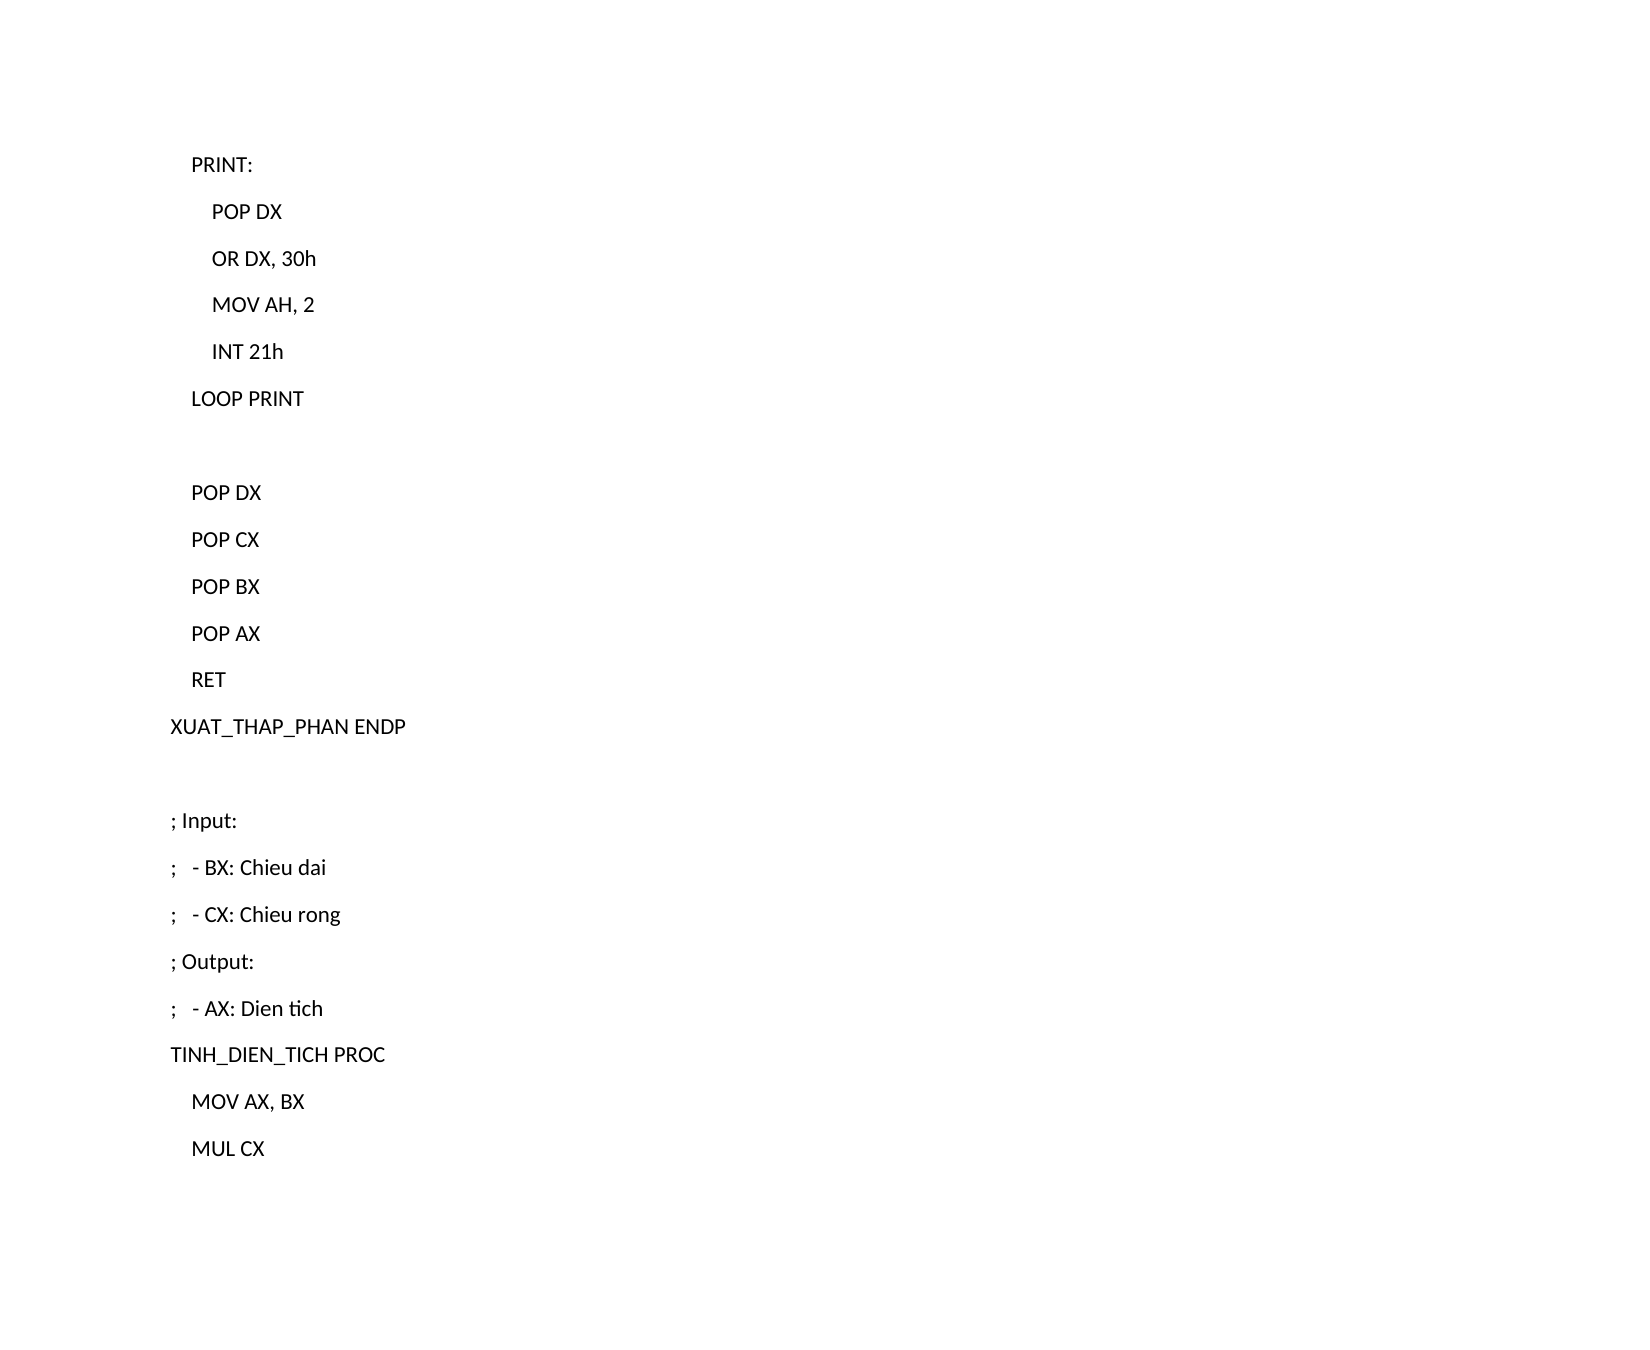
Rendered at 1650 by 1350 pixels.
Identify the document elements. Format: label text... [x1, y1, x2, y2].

text OR DX, 30h [150, 244, 1500, 272]
text RET [150, 666, 1500, 694]
text POP BX [150, 572, 1500, 600]
text XUAT_THAP_PHAN ENDP [150, 712, 1500, 741]
text ; - BX: Chieu dai [150, 853, 1500, 881]
text POP DX [150, 197, 1500, 225]
text LOOP PRINT [150, 384, 1500, 412]
text MOV AH, 2 [150, 291, 1500, 319]
text ; Output: [150, 947, 1500, 975]
text POP AX [150, 619, 1500, 647]
text ; Input: [150, 806, 1500, 834]
text POP DX [150, 478, 1500, 506]
text INT 21h [150, 337, 1500, 366]
text POP CX [150, 525, 1500, 553]
text ; - AX: Dien tich [150, 994, 1500, 1022]
text PRINT: [150, 150, 1500, 178]
text MOV AX, BX [150, 1087, 1500, 1116]
text MUL CX [150, 1134, 1500, 1162]
text ; - CX: Chieu rong [150, 900, 1500, 928]
text TINH_DIEN_TICH PROC [150, 1041, 1500, 1069]
